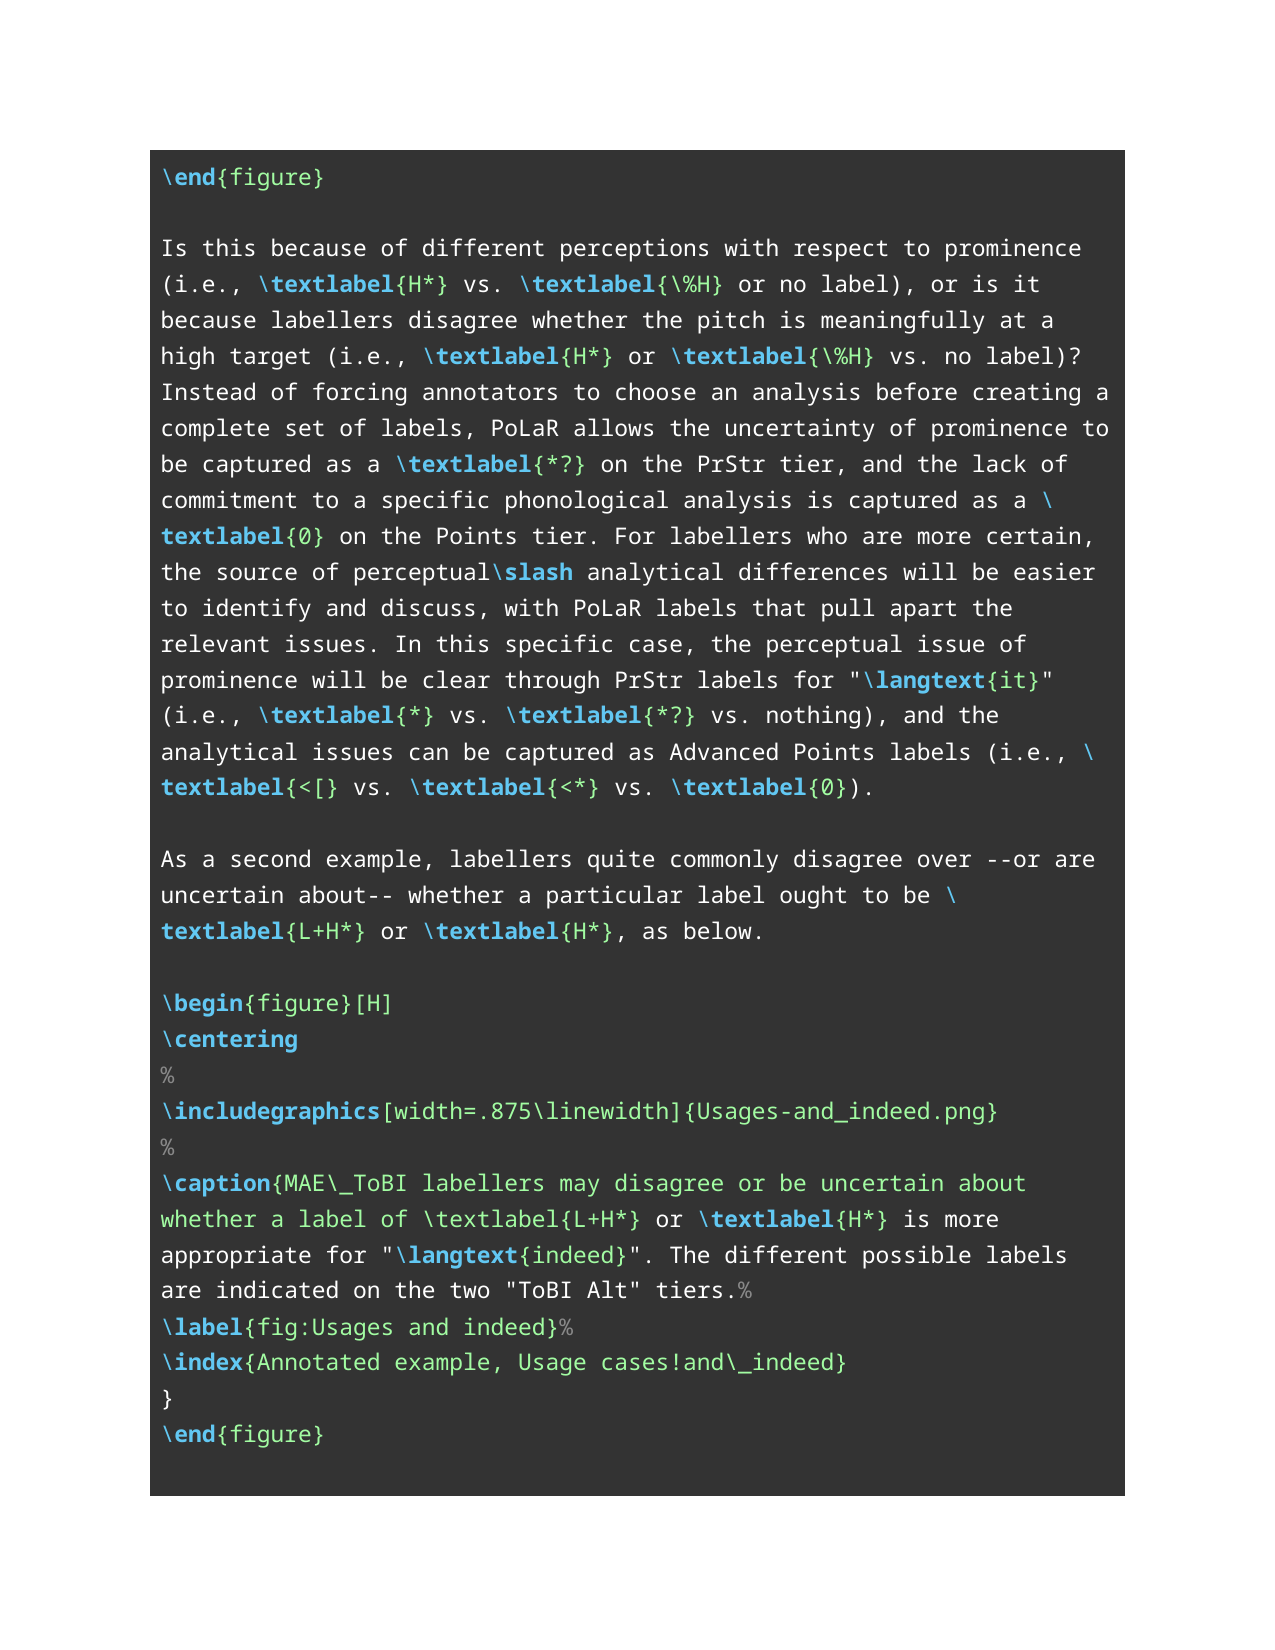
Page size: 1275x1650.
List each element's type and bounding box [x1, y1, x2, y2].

table_header [150, 150, 1125, 1496]
